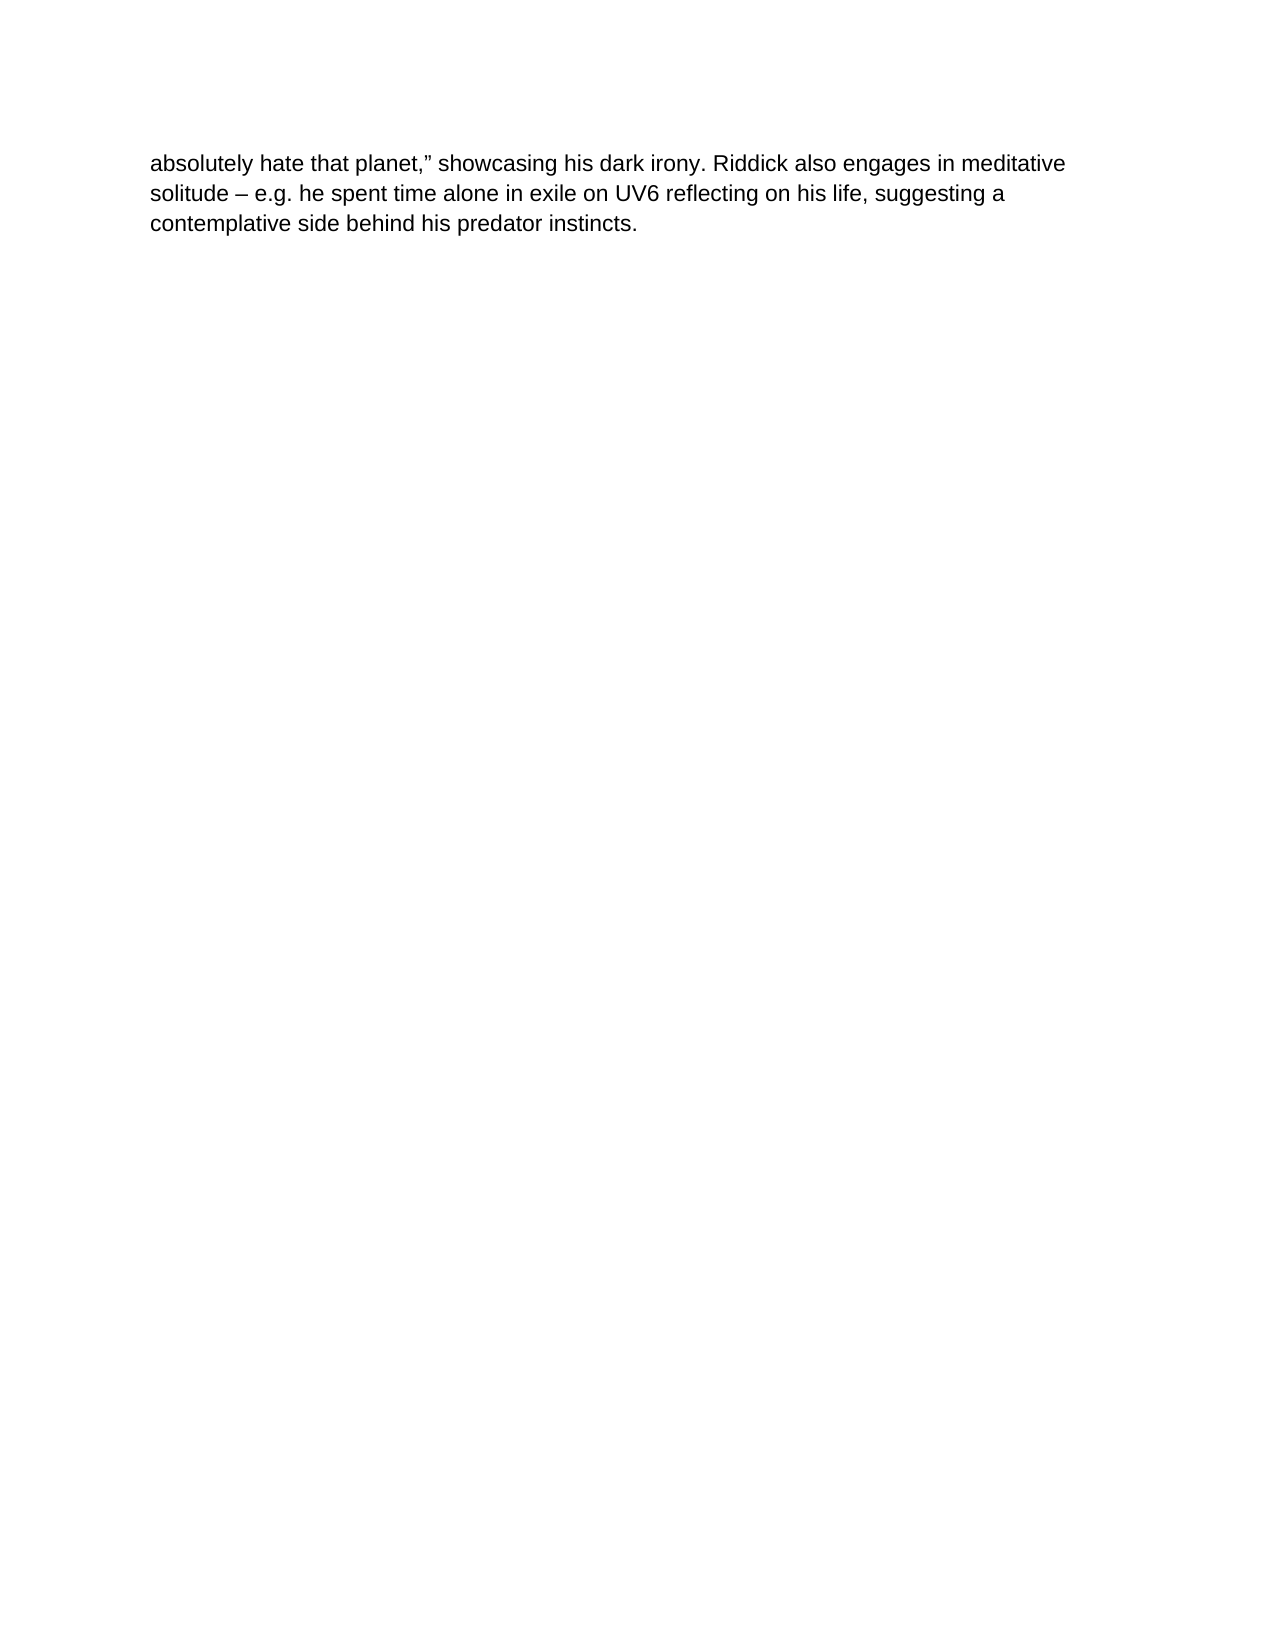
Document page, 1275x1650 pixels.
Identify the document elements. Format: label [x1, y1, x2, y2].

text [150, 150, 1125, 237]
